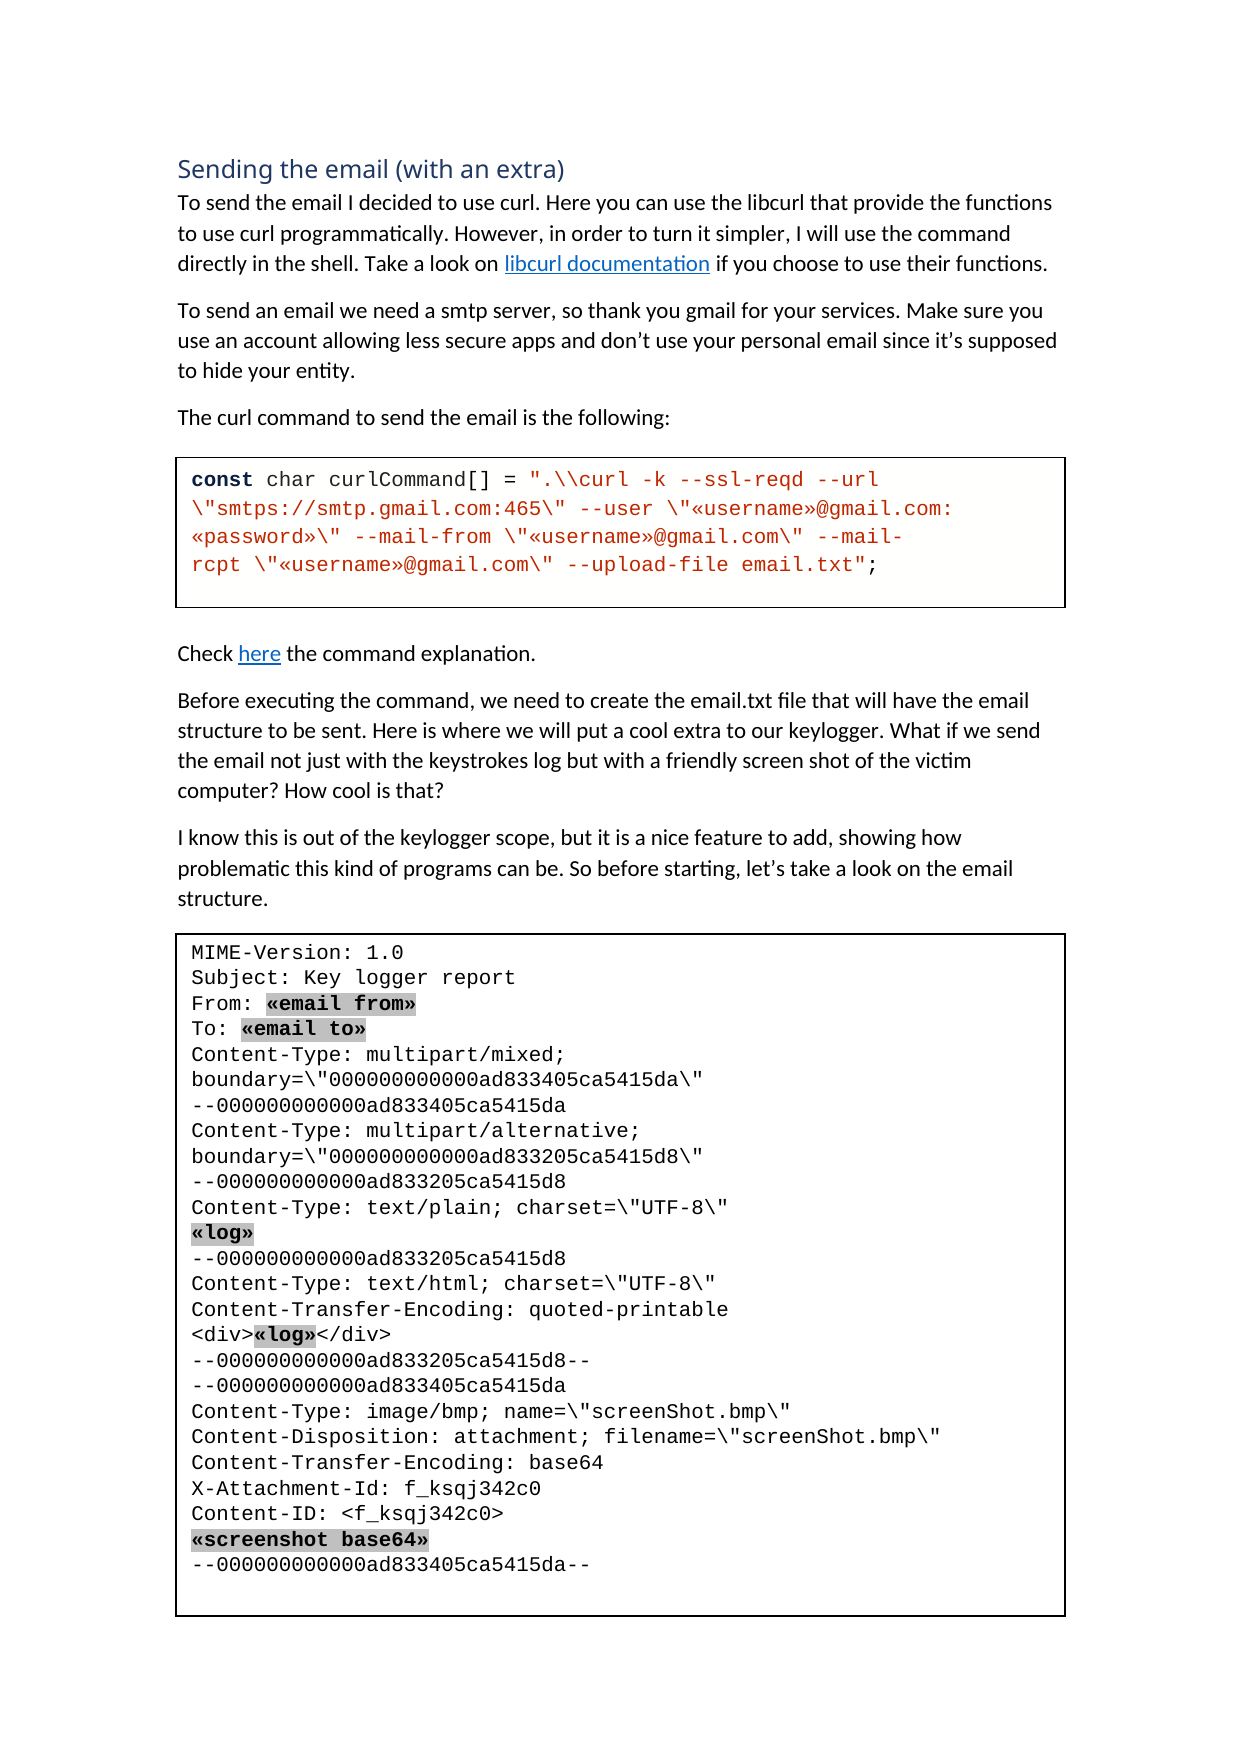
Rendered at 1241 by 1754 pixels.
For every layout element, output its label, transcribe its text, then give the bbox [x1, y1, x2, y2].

text Check here the command explanation. [177, 608, 1063, 667]
text The curl command to send the email is the following: [177, 403, 1063, 431]
text To send the email I decided to use curl. Here you can use the libcurl that provide the functions to use curl programmatically. However, in order to turn it simpler, I will use the command directly in the shell. Take a look on libcurl documentation if you choose to use their functions. [177, 188, 1063, 277]
text I know this is out of the keylogger scope, but it is a nice feature to add, showing how problematic this kind of programs can be. So before starting, let’s take a look on the email structure. [177, 823, 1063, 912]
text Before executing the command, we need to create the email.txt file that will have the email structure to be sent. Here is where we will put a cool extra to our keylogger. What if we send the email not just with the keystrokes log but with a friendly screen shot of the victim computer? How cool is that? [177, 686, 1063, 805]
text To send an email we need a smtp server, so thank you gmail for your services. Make sure you use an account allowing less secure apps and don’t use your personal email since it’s supposed to hide your entity. [177, 296, 1063, 384]
subtitle Sending the email (with an extra) [177, 152, 1063, 186]
